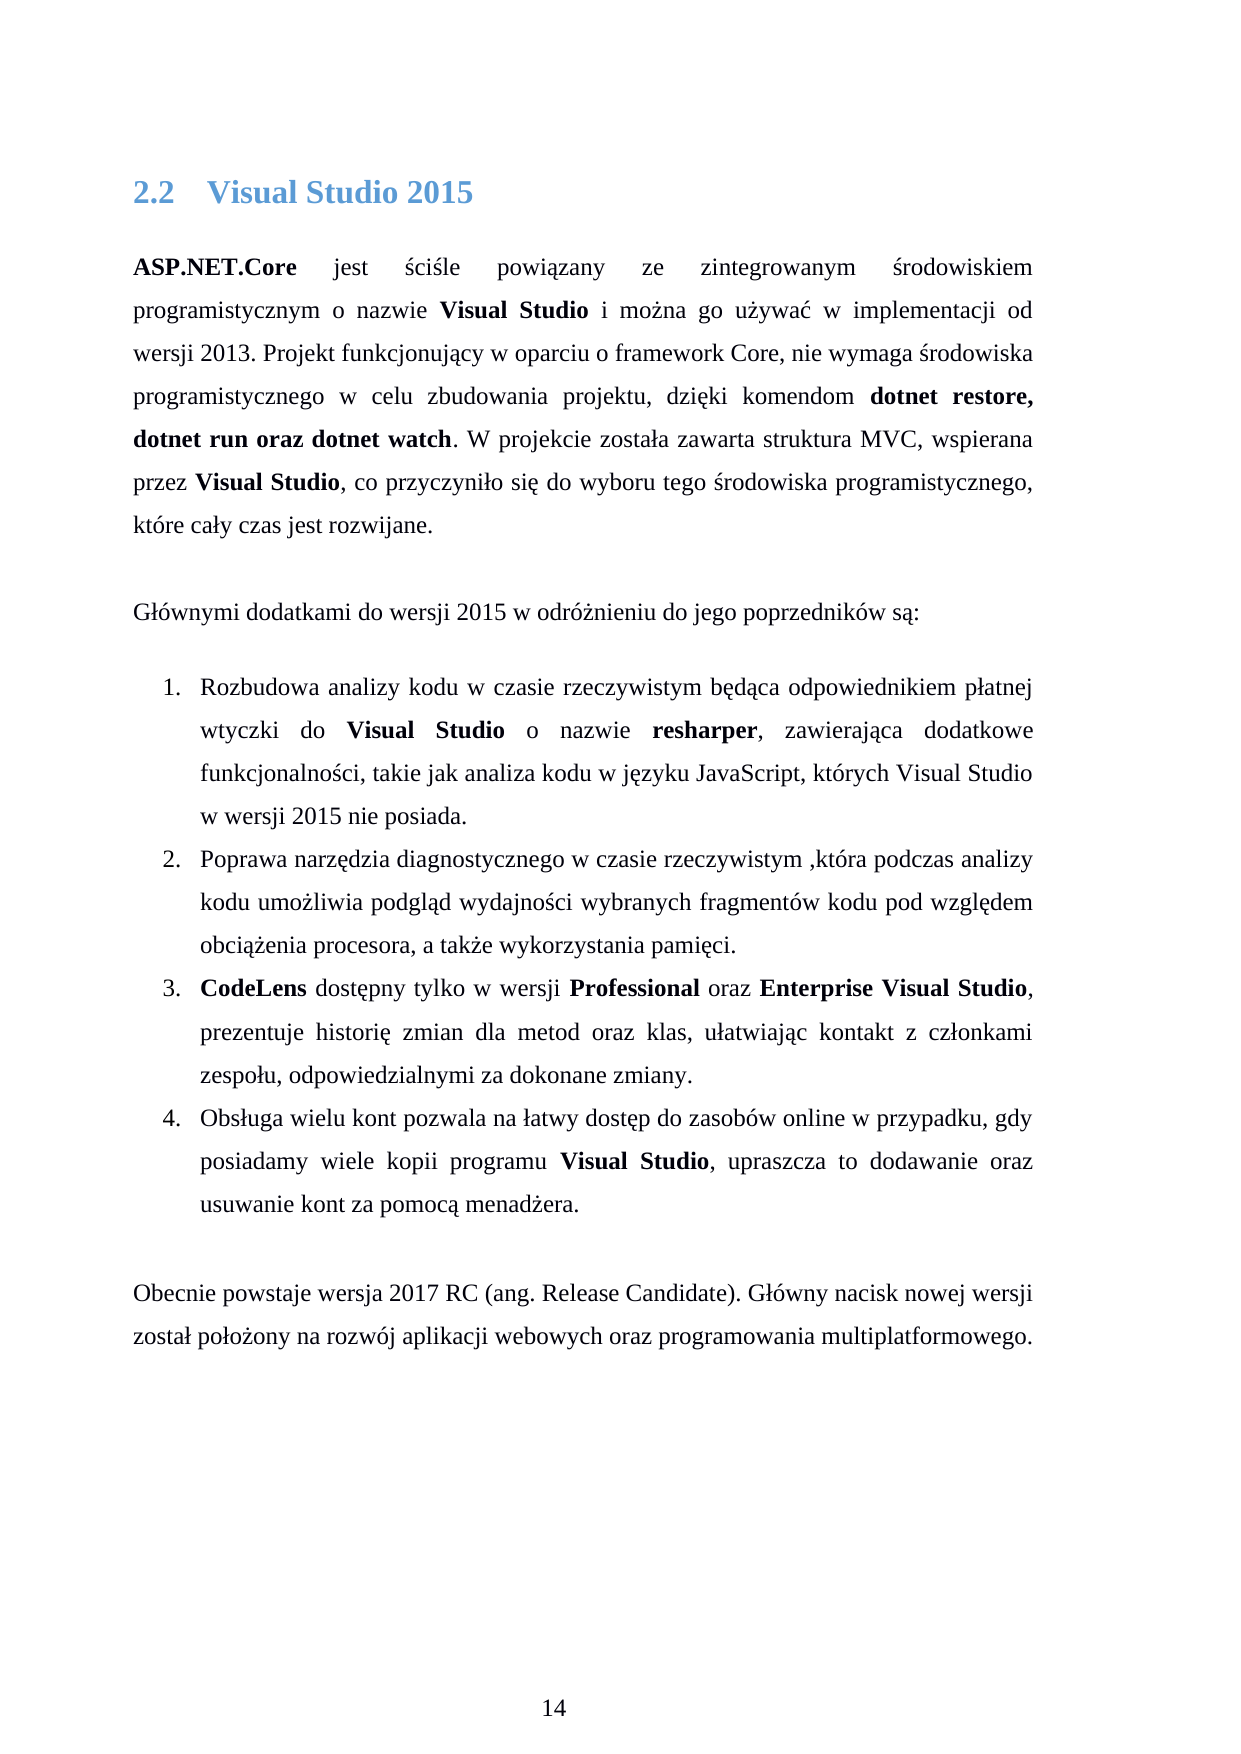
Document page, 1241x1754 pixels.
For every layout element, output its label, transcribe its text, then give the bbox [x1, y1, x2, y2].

list Obsługa wielu kont pozwala na łatwy dostęp do zasobów online w przypadku, gdy posiadamy wiele kopii programu Visual Studio, upraszcza to dodawanie oraz usuwanie kont za pomocą menadżera. [162, 1103, 1034, 1218]
text Obecnie powstaje wersja 2017 RC (ang. Release Candidate). Główny nacisk nowej wersji został położony na rozwój aplikacji webowych oraz programowania multiplatformowego. [133, 1278, 1033, 1349]
list Rozbudowa analizy kodu w czasie rzeczywistym będąca odpowiednikiem płatnej wtyczki do Visual Studio o nazwie resharper, zawierająca dodatkowe funkcjonalności, takie jak analiza kodu w języku JavaScript, których Visual Studio w wersji 2015 nie posiada. [162, 672, 1034, 830]
list Poprawa narzędzia diagnostycznego w czasie rzeczywistym ,która podczas analizy kodu umożliwia podgląd wydajności wybranych fragmentów kodu pod względem obciążenia procesora, a także wykorzystania pamięci. [162, 844, 1034, 959]
list CodeLens dostępny tylko w wersji Professional oraz Enterprise Visual Studio, prezentuje historię zmian dla metod oraz klas, ułatwiając kontakt z członkami zespołu, odpowiedzialnymi za dokonane zmiany. [162, 973, 1034, 1088]
text Głównymi dodatkami do wersji 2015 w odróżnieniu do jego poprzedników są: [133, 597, 1033, 625]
text ASP.NET.Core jest ściśle powiązany ze zintegrowanym środowiskiem programistycznym o nazwie Visual Studio i można go używać w implementacji od wersji 2013. Projekt funkcjonujący w oparciu o framework Core, nie wymaga środowiska programistycznego w celu zbudowania projektu, dzięki komendom dotnet restore, dotnet run oraz dotnet watch. W projekcie została zawarta struktura MVC, wspierana przez Visual Studio, co przyczyniło się do wyboru tego środowiska programistycznego, które cały czas jest rozwijane. [133, 252, 1033, 539]
subtitle Visual Studio 2015 [133, 173, 827, 211]
